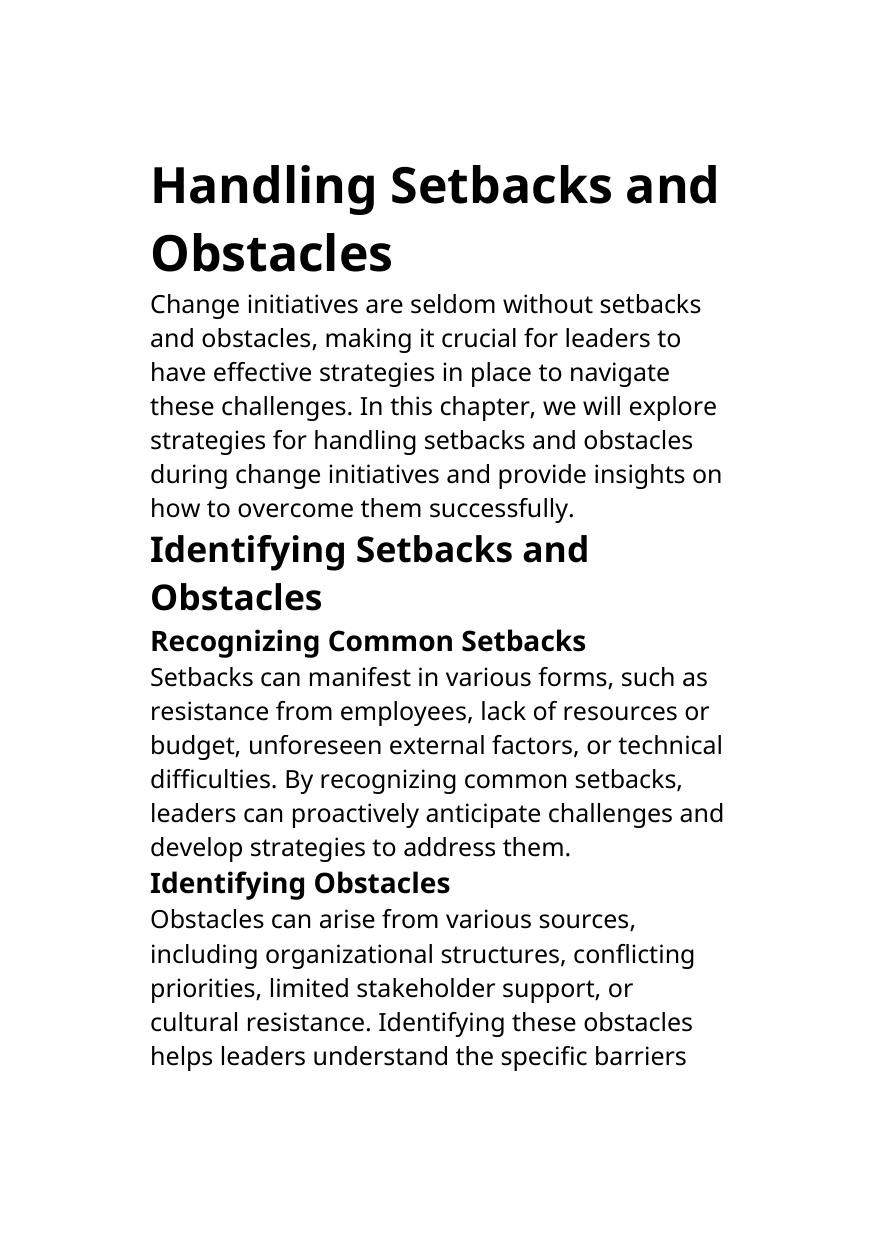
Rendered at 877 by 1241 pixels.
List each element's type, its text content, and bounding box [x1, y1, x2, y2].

text Change initiatives are seldom without setbacks and obstacles, making it crucial for leaders to have effective strategies in place to navigate these challenges. In this chapter, we will explore strategies for handling setbacks and obstacles during change initiatives and provide insights on how to overcome them successfully. [150, 286, 727, 525]
subtitle Handling Setbacks and Obstacles [150, 150, 727, 286]
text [150, 902, 727, 1072]
subtitle Identifying Setbacks and Obstacles [150, 525, 727, 621]
subtitle Identifying Obstacles [150, 864, 727, 902]
subtitle Recognizing Common Setbacks [150, 621, 727, 659]
text Setbacks can manifest in various forms, such as resistance from employees, lack of resources or budget, unforeseen external factors, or technical difficulties. By recognizing common setbacks, leaders can proactively anticipate challenges and develop strategies to address them. [150, 659, 727, 864]
